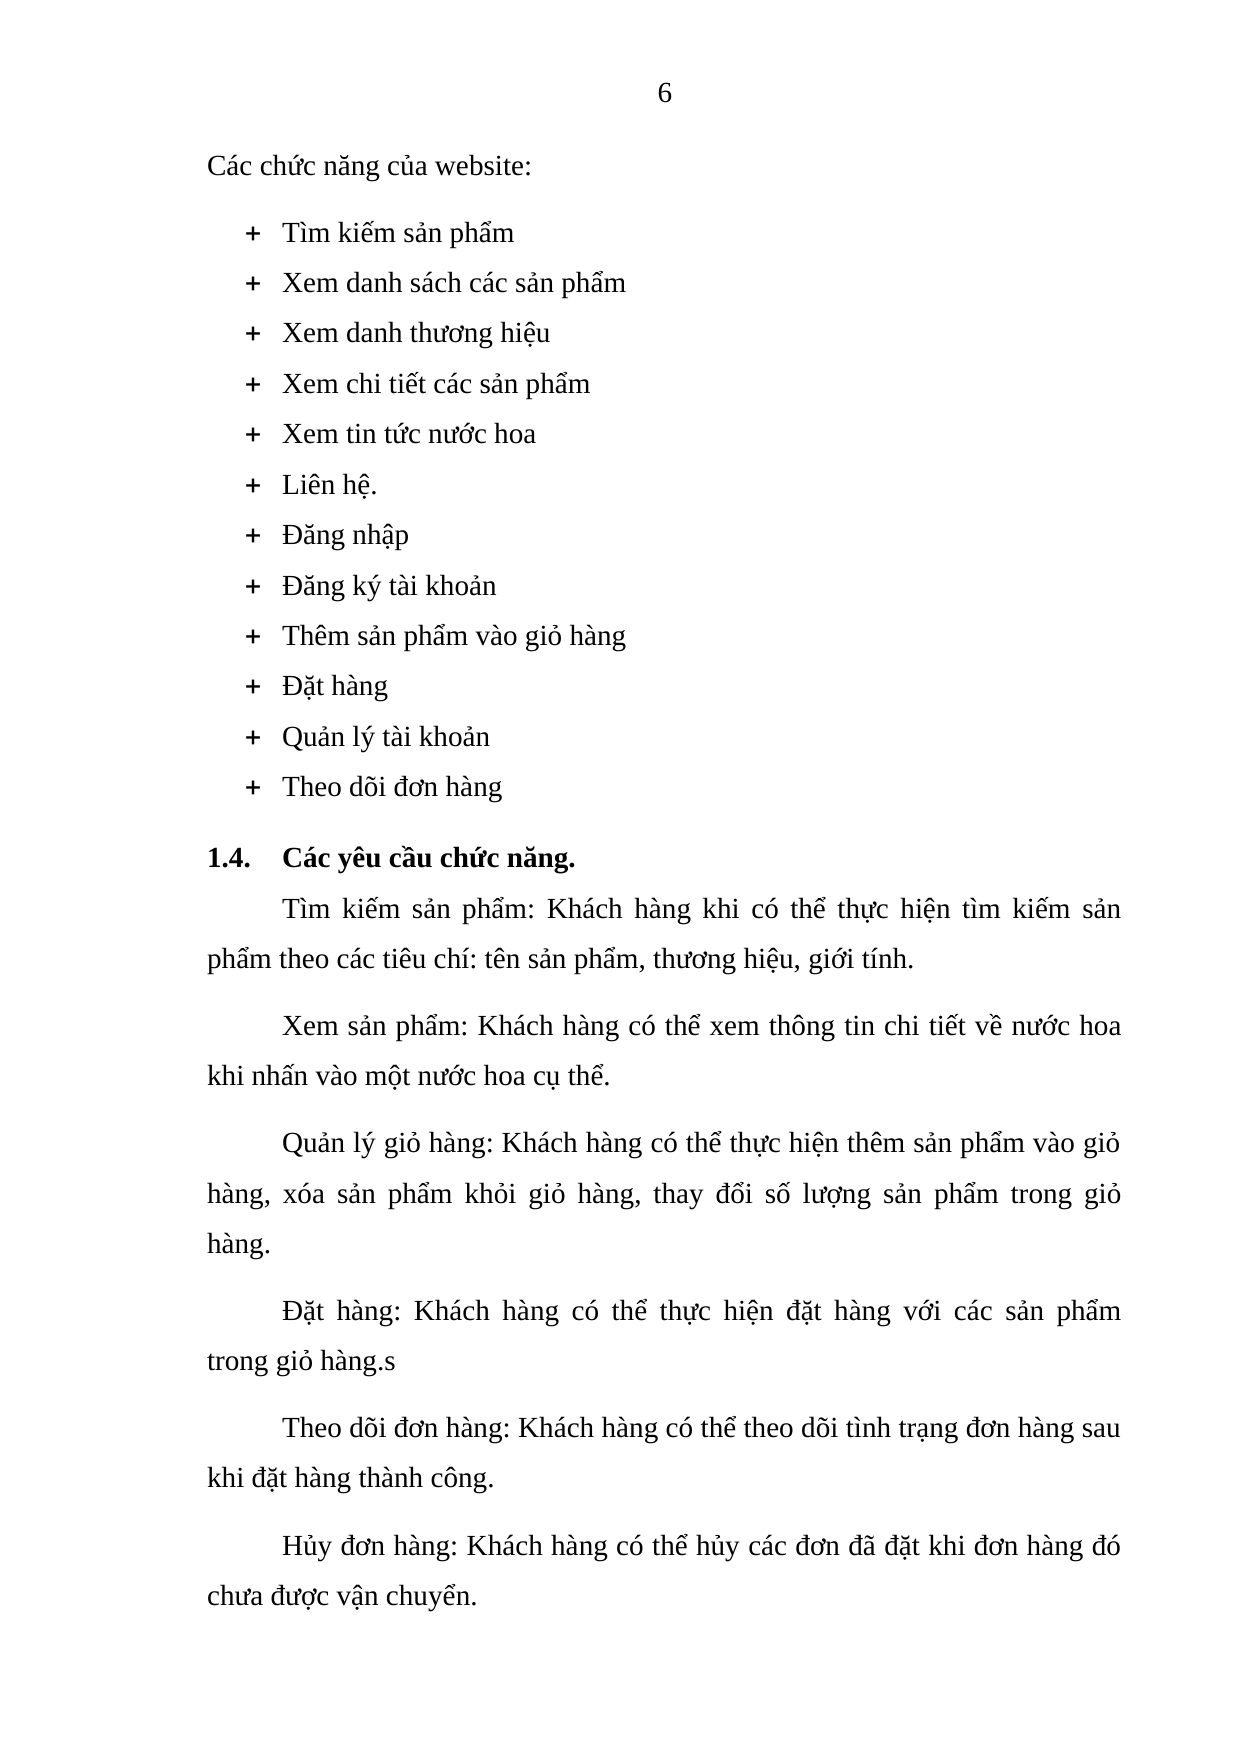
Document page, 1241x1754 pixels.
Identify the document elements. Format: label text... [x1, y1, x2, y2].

list Thêm sản phẩm vào giỏ hàng [244, 618, 1122, 652]
list Quản lý tài khoản [244, 719, 1122, 752]
list Đăng nhập [244, 517, 1122, 551]
list Liên hệ. [244, 467, 1122, 500]
list Đăng ký tài khoản [244, 568, 1122, 601]
text Theo dõi đơn hàng: Khách hàng có thể theo dõi tình trạng đơn hàng sau khi đặt hàng thành công. [207, 1410, 1122, 1494]
list Theo dõi đơn hàng [244, 769, 1122, 803]
list Xem danh thương hiệu [244, 316, 1122, 349]
text Quản lý giỏ hàng: Khách hàng có thể thực hiện thêm sản phẩm vào giỏ hàng, xóa sản phẩm khỏi giỏ hàng, thay đổi số lượng sản phẩm trong giỏ hàng. [207, 1125, 1122, 1259]
list Xem tin tức nước hoa [244, 416, 1122, 450]
text Đặt hàng: Khách hàng có thể thực hiện đặt hàng với các sản phẩm trong giỏ hàng.s [207, 1293, 1122, 1377]
subtitle Các yêu cầu chức năng. [207, 841, 1122, 874]
list Tìm kiếm sản phẩm [244, 215, 1122, 248]
text Tìm kiếm sản phẩm: Khách hàng khi có thể thực hiện tìm kiếm sản phẩm theo các tiêu chí: tên sản phẩm, thương hiệu, giới tính. [207, 891, 1122, 975]
list Xem danh sách các sản phẩm [244, 265, 1122, 299]
text Các chức năng của website: [207, 148, 1122, 181]
list Đặt hàng [244, 668, 1122, 702]
text Xem sản phẩm: Khách hàng có thể xem thông tin chi tiết về nước hoa khi nhấn vào một nước hoa cụ thể. [207, 1008, 1122, 1092]
text Hủy đơn hàng: Khách hàng có thể hủy các đơn đã đặt khi đơn hàng đó chưa được vận chuyển. [207, 1528, 1122, 1611]
list Xem chi tiết các sản phẩm [244, 366, 1122, 399]
